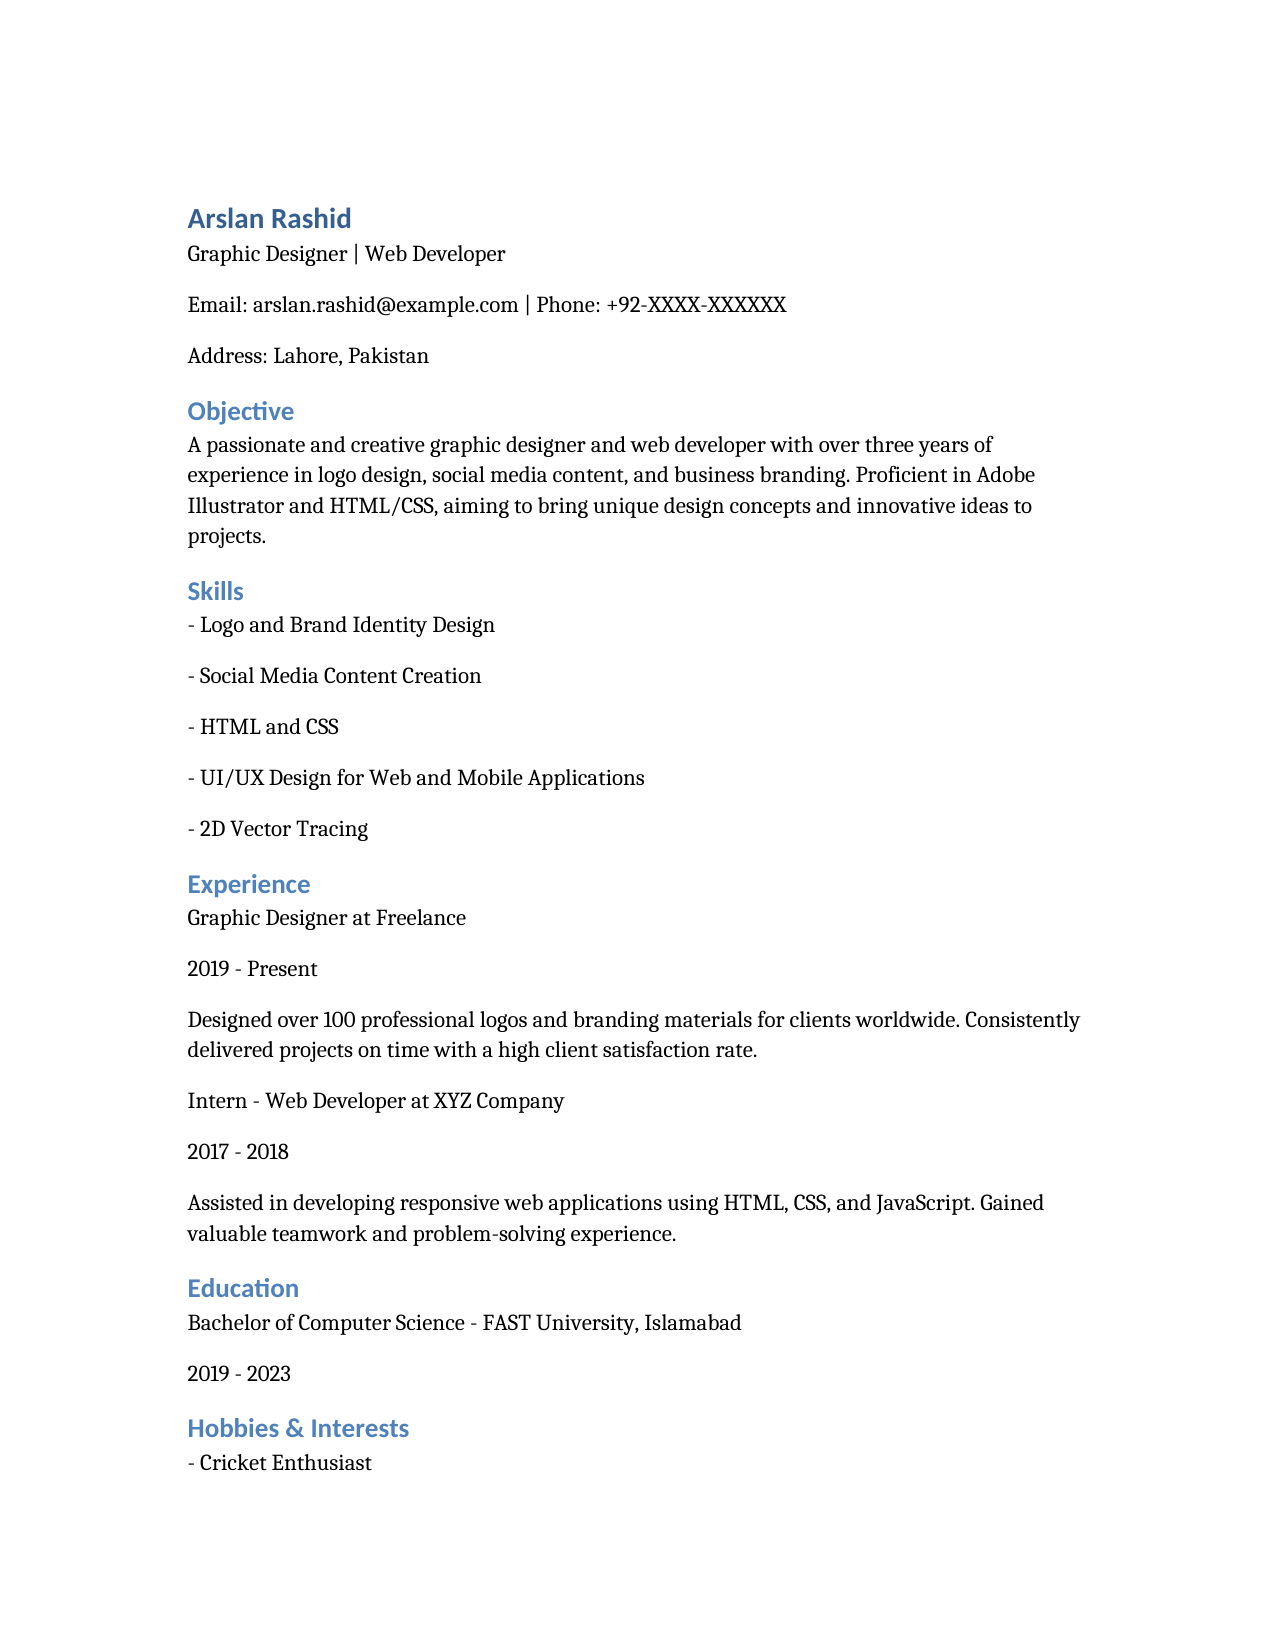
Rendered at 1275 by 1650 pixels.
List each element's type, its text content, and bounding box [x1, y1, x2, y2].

text - Logo and Brand Identity Design [187, 612, 1087, 638]
text Bachelor of Computer Science - FAST University, Islamabad [187, 1309, 1087, 1336]
subtitle Hobbies & Interests [187, 1411, 1087, 1444]
text Assisted in developing responsive web applications using HTML, CSS, and JavaScript. Gained valuable teamwork and problem-solving experience. [187, 1190, 1087, 1247]
text Address: Lahore, Pakistan [187, 343, 1087, 369]
text - HTML and CSS [187, 714, 1087, 740]
text Designed over 100 professional logos and branding materials for clients worldwide. Consistently delivered projects on time with a high client satisfaction rate. [187, 1007, 1087, 1063]
subtitle Objective [187, 394, 1087, 427]
text - Social Media Content Creation [187, 663, 1087, 689]
subtitle Education [187, 1271, 1087, 1304]
text Email: arslan.rashid@example.com | Phone: +92-XXXX-XXXXXX [187, 292, 1087, 318]
text Intern - Web Developer at XYZ Company [187, 1088, 1087, 1114]
text 2019 - Present [187, 956, 1087, 982]
text Graphic Designer at Freelance [187, 905, 1087, 931]
text Graphic Designer | Web Developer [187, 241, 1087, 267]
text - UI/UX Design for Web and Mobile Applications [187, 765, 1087, 791]
text 2017 - 2018 [187, 1139, 1087, 1165]
text A passionate and creative graphic designer and web developer with over three years of experience in logo design, social media content, and business branding. Proficient in Adobe Illustrator and HTML/CSS, aiming to bring unique design concepts and innovative ideas to projects. [187, 432, 1087, 549]
text - Cricket Enthusiast [187, 1449, 1087, 1476]
text 2019 - 2023 [187, 1360, 1087, 1387]
subtitle Skills [187, 574, 1087, 607]
text - 2D Vector Tracing [187, 816, 1087, 842]
subtitle Arslan Rashid [187, 200, 1087, 236]
subtitle Experience [187, 867, 1087, 900]
